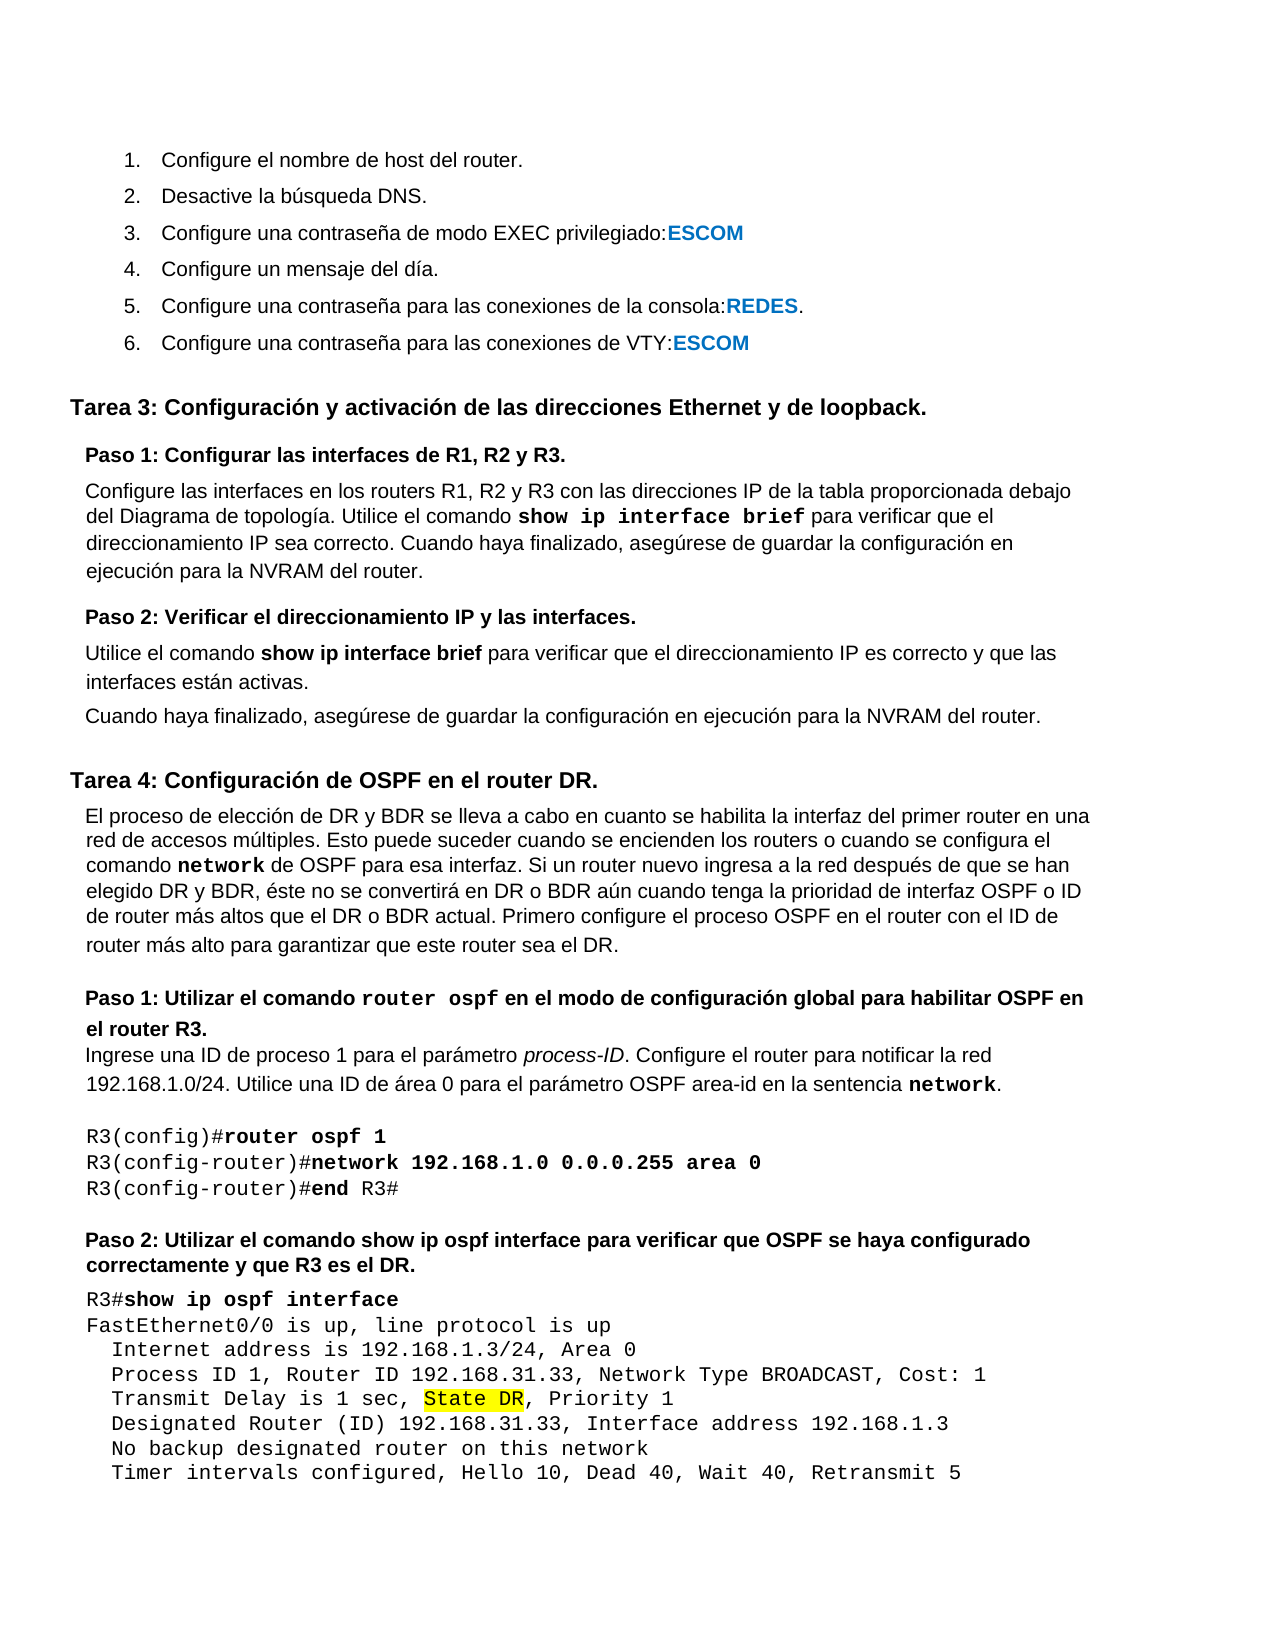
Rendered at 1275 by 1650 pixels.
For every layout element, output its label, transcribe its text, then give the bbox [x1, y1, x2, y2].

list Configure un mensaje del día. [124, 257, 1095, 281]
text Tarea 4: Configuración de OSPF en el router DR. [70, 767, 1098, 793]
text R3(config-router)#network 192.168.1.0 0.0.0.255 area 0 [86, 1152, 850, 1176]
list Configure una contraseña para las conexiones de VTY:ESCOM [124, 330, 1095, 354]
list Desactive la búsqueda DNS. [124, 184, 1095, 208]
text Tarea 3: Configuración y activación de las direcciones Ethernet y de loopback. [70, 394, 1098, 420]
list Configure una contraseña para las conexiones de la consola:REDES. [124, 294, 1095, 318]
list Configure una contraseña de modo EXEC privilegiado:ESCOM [124, 221, 1095, 245]
text El proceso de elección de DR y BDR se lleva a cabo en cuanto se habilita la interfaz del primer router en una red de accesos múltiples. Esto puede suceder cuando se encienden los routers o cuando se configura el comando network de OSPF para esa interfaz. Si un router nuevo ingresa a la red después de que se han elegido DR y BDR, éste no se convertirá en DR o BDR aún cuando tenga la prioridad de interfaz OSPF o ID de router más altos que el DR o BDR actual. Primero configure el proceso OSPF en el router con el ID de router más alto para garantizar que este router sea el DR. [85, 803, 1095, 957]
text Transmit Delay is 1 sec, State DR, Priority 1 [86, 1388, 1096, 1412]
text Ingrese una ID de proceso 1 para el parámetro process-ID. Configure el router para notificar la red 192.168.1.0/24. Utilice una ID de área 0 para el parámetro OSPF area-id en la sentencia network. [85, 1043, 1095, 1098]
text Paso 1: Utilizar el comando router ospf en el modo de configuración global para habilitar OSPF en el router R3. [85, 986, 1098, 1042]
text FastEthernet0/0 is up, line protocol is up [86, 1315, 1096, 1338]
text Cuando haya finalizado, asegúrese de guardar la configuración en ejecución para la NVRAM del router. [85, 704, 1095, 728]
text R3#show ip ospf interface [86, 1289, 850, 1312]
text Paso 2: Verificar el direccionamiento IP y las interfaces. [85, 605, 1098, 629]
text Paso 1: Configurar las interfaces de R1, R2 y R3. [85, 443, 1098, 467]
text R3(config-router)#end R3# [86, 1178, 435, 1202]
text Process ID 1, Router ID 192.168.31.33, Network Type BROADCAST, Cost: 1 [86, 1364, 1096, 1387]
text Internet address is 192.168.1.3/24, Area 0 [86, 1339, 1096, 1363]
list Configure el nombre de host del router. [124, 148, 1095, 172]
text Timer intervals configured, Hello 10, Dead 40, Wait 40, Retransmit 5 [86, 1462, 1096, 1486]
text R3(config)#router ospf 1 [86, 1127, 850, 1150]
text Designated Router (ID) 192.168.31.33, Interface address 192.168.1.3 [86, 1413, 1096, 1437]
text Paso 2: Utilizar el comando show ip ospf interface para verificar que OSPF se haya configurado correctamente y que R3 es el DR. [85, 1228, 1098, 1277]
text Utilice el comando show ip interface brief para verificar que el direccionamiento IP es correcto y que las interfaces están activas. [85, 641, 1095, 694]
text Configure las interfaces en los routers R1, R2 y R3 con las direcciones IP de la tabla proporcionada debajo del Diagrama de topología. Utilice el comando show ip interface brief para verificar que el direccionamiento IP sea correcto. Cuando haya finalizado, asegúrese de guardar la configuración en ejecución para la NVRAM del router. [85, 479, 1095, 584]
text No backup designated router on this network [86, 1438, 1096, 1461]
